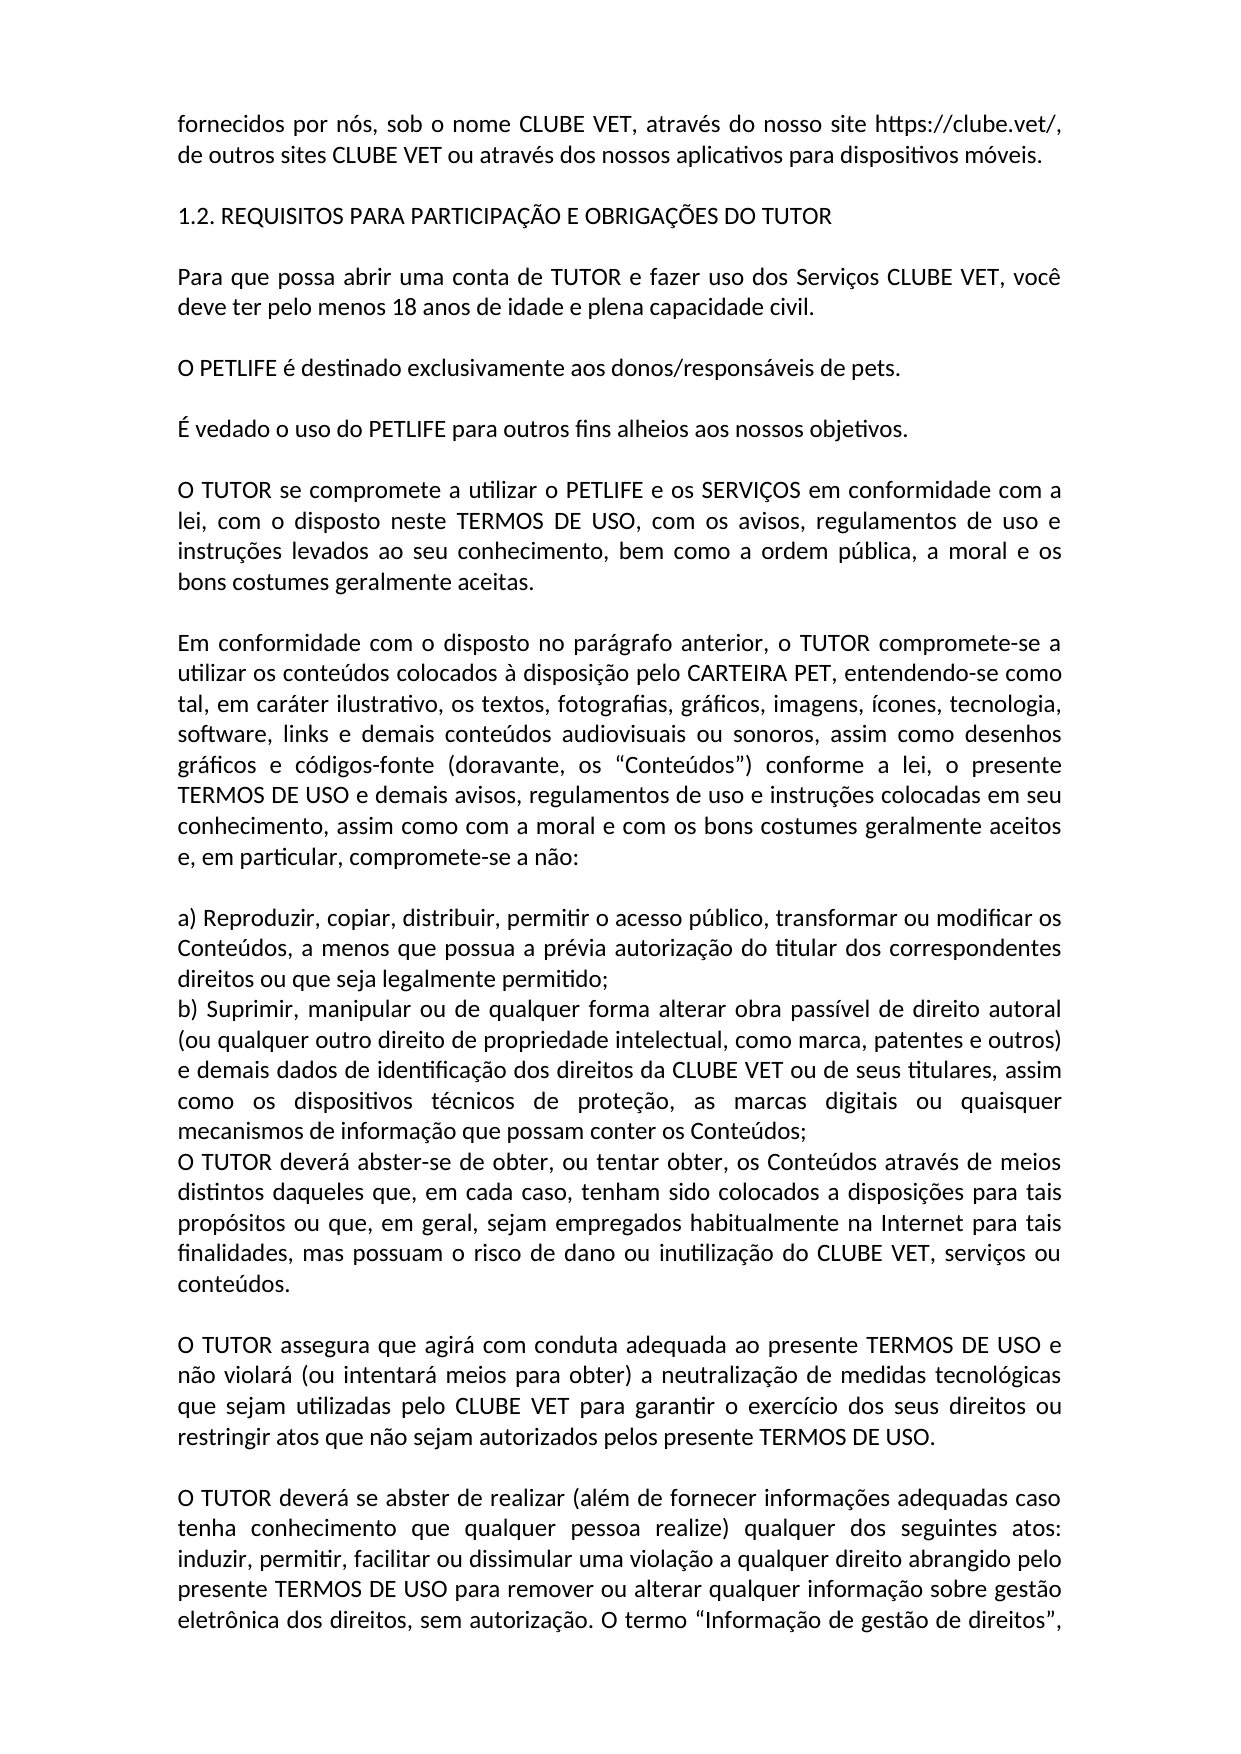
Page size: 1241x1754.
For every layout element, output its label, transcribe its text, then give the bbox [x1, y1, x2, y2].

text b) Suprimir, manipular ou de qualquer forma alterar obra passível de direito autoral (ou qualquer outro direito de propriedade intelectual, como marca, patentes e outros) e demais dados de identificação dos direitos da CLUBE VET ou de seus titulares, assim como os dispositivos técnicos de proteção, as marcas digitais ou quaisquer mecanismos de informação que possam conter os Conteúdos; [177, 993, 1063, 1146]
text É vedado o uso do PETLIFE para outros fins alheios aos nossos objetivos. [177, 413, 1063, 444]
text O TUTOR assegura que agirá com conduta adequada ao presente TERMOS DE USO e não violará (ou intentará meios para obter) a neutralização de medidas tecnológicas que sejam utilizadas pelo CLUBE VET para garantir o exercício dos seus direitos ou restringir atos que não sejam autorizados pelos presente TERMOS DE USO. [177, 1329, 1063, 1451]
text a) Reproduzir, copiar, distribuir, permitir o acesso público, transformar ou modificar os Conteúdos, a menos que possua a prévia autorização do titular dos correspondentes direitos ou que seja legalmente permitido; [177, 902, 1063, 993]
text O TUTOR se compromete a utilizar o PETLIFE e os SERVIÇOS em conformidade com a lei, com o disposto neste TERMOS DE USO, com os avisos, regulamentos de uso e instruções levados ao seu conhecimento, bem como a ordem pública, a moral e os bons costumes geralmente aceitas. [177, 474, 1063, 597]
text O TUTOR deverá abster-se de obter, ou tentar obter, os Conteúdos através de meios distintos daqueles que, em cada caso, tenham sido colocados a disposições para tais propósitos ou que, em geral, sejam empregados habitualmente na Internet para tais finalidades, mas possuam o risco de dano ou inutilização do CLUBE VET, serviços ou conteúdos. [177, 1146, 1063, 1298]
text Para que possa abrir uma conta de TUTOR e fazer uso dos Serviços CLUBE VET, você deve ter pelo menos 18 anos de idade e plena capacidade civil. [177, 261, 1063, 322]
text O PETLIFE é destinado exclusivamente aos donos/responsáveis de pets. [177, 352, 1063, 383]
text 1.2. REQUISITOS PARA PARTICIPAÇÃO E OBRIGAÇÕES DO TUTOR [177, 200, 1063, 230]
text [177, 1482, 1063, 1634]
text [177, 108, 1063, 169]
text Em conformidade com o disposto no parágrafo anterior, o TUTOR compromete-se a utilizar os conteúdos colocados à disposição pelo CARTEIRA PET, entendendo-se como tal, em caráter ilustrativo, os textos, fotografias, gráficos, imagens, ícones, tecnologia, software, links e demais conteúdos audiovisuais ou sonoros, assim como desenhos gráficos e códigos-fonte (doravante, os “Conteúdos”) conforme a lei, o presente TERMOS DE USO e demais avisos, regulamentos de uso e instruções colocadas em seu conhecimento, assim como com a moral e com os bons costumes geralmente aceitos e, em particular, compromete-se a não: [177, 627, 1063, 871]
